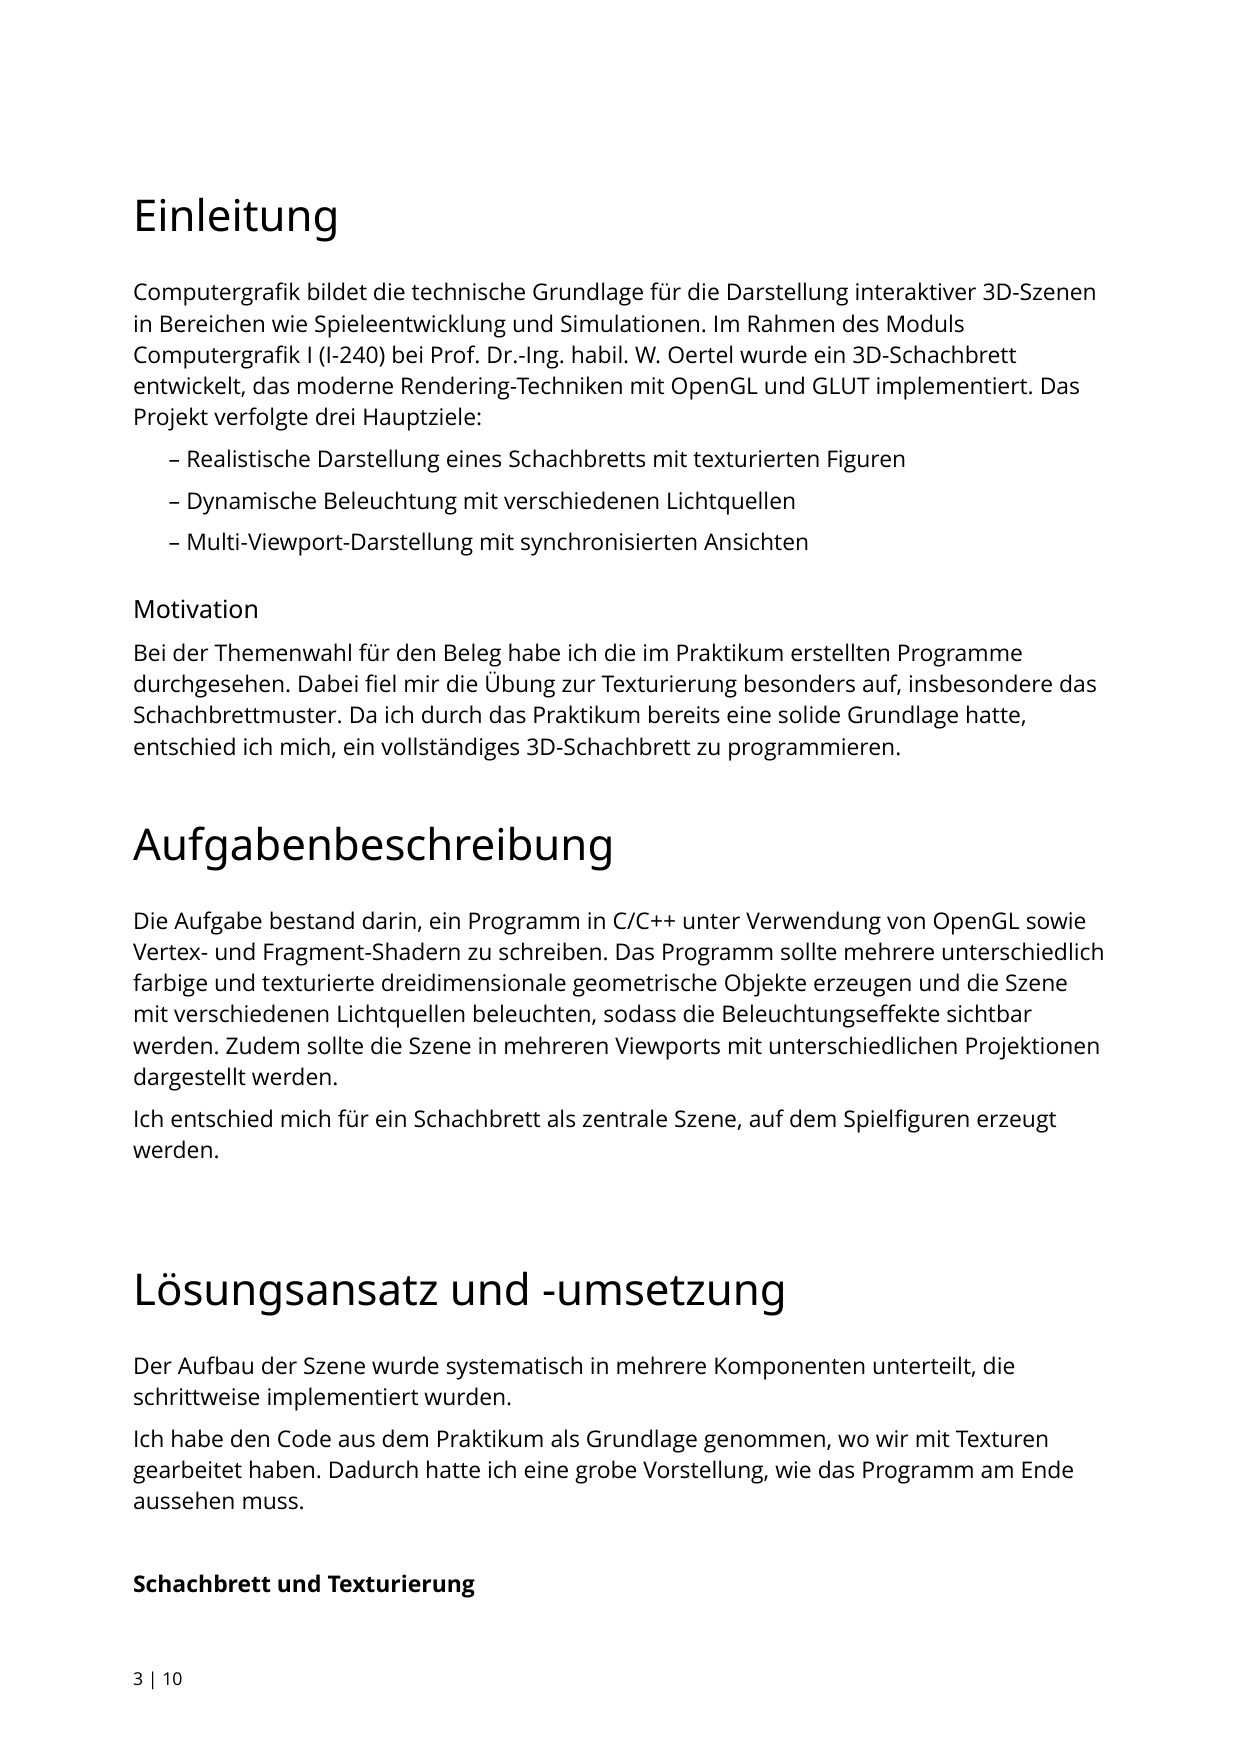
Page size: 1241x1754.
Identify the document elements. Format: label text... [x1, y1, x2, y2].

text Ich habe den Code aus dem Praktikum als Grundlage genommen, wo wir mit Texturen gearbeitet haben. Dadurch hatte ich eine grobe Vorstellung, wie das Programm am Ende aussehen muss. [133, 1422, 1107, 1516]
text Dynamische Beleuchtung mit verschiedenen Lichtquellen [168, 484, 1107, 515]
list Aufgabenbeschreibung [133, 813, 1107, 873]
text Realistische Darstellung eines Schachbretts mit texturierten Figuren [168, 442, 1107, 474]
list Lösungsansatz und -umsetzung [133, 1258, 1107, 1318]
text Der Aufbau der Szene wurde systematisch in mehrere Komponenten unterteilt, die schrittweise implementiert wurden. [133, 1349, 1107, 1412]
text Die Aufgabe bestand darin, ein Programm in C/C++ unter Verwendung von OpenGL sowie Vertex- und Fragment-Shadern zu schreiben. Das Programm sollte mehrere unterschiedlich farbige und texturierte dreidimensionale geometrische Objekte erzeugen und die Szene mit verschiedenen Lichtquellen beleuchten, sodass die Beleuchtungseffekte sichtbar werden. Zudem sollte die Szene in mehreren Viewports mit unterschiedlichen Projektionen dargestellt werden. [133, 904, 1107, 1092]
list Motivation [133, 588, 1107, 626]
text Ich entschied mich für ein Schachbrett als zentrale Szene, auf dem Spielfiguren erzeugt werden. [133, 1102, 1107, 1164]
text Bei der Themenwahl für den Beleg habe ich die im Praktikum erstellten Programme durchgesehen. Dabei fiel mir die Übung zur Texturierung besonders auf, insbesondere das Schachbrettmuster. Da ich durch das Praktikum bereits eine solide Grundlage hatte, entschied ich mich, ein vollständiges 3D-Schachbrett zu programmieren. [133, 636, 1107, 761]
text Computergrafik bildet die technische Grundlage für die Darstellung interaktiver 3D-Szenen in Bereichen wie Spieleentwicklung und Simulationen. Im Rahmen des Moduls Computergrafik I (I-240) bei Prof. Dr.-Ing. habil. W. Oertel wurde ein 3D-Schachbrett entwickelt, das moderne Rendering-Techniken mit OpenGL und GLUT implementiert. Das Projekt verfolgte drei Hauptziele: [133, 276, 1107, 432]
text Schachbrett und Texturierung [133, 1568, 1107, 1599]
text Multi-Viewport-Darstellung mit synchronisierten Ansichten [168, 526, 1107, 557]
list Einleitung [133, 185, 1107, 244]
